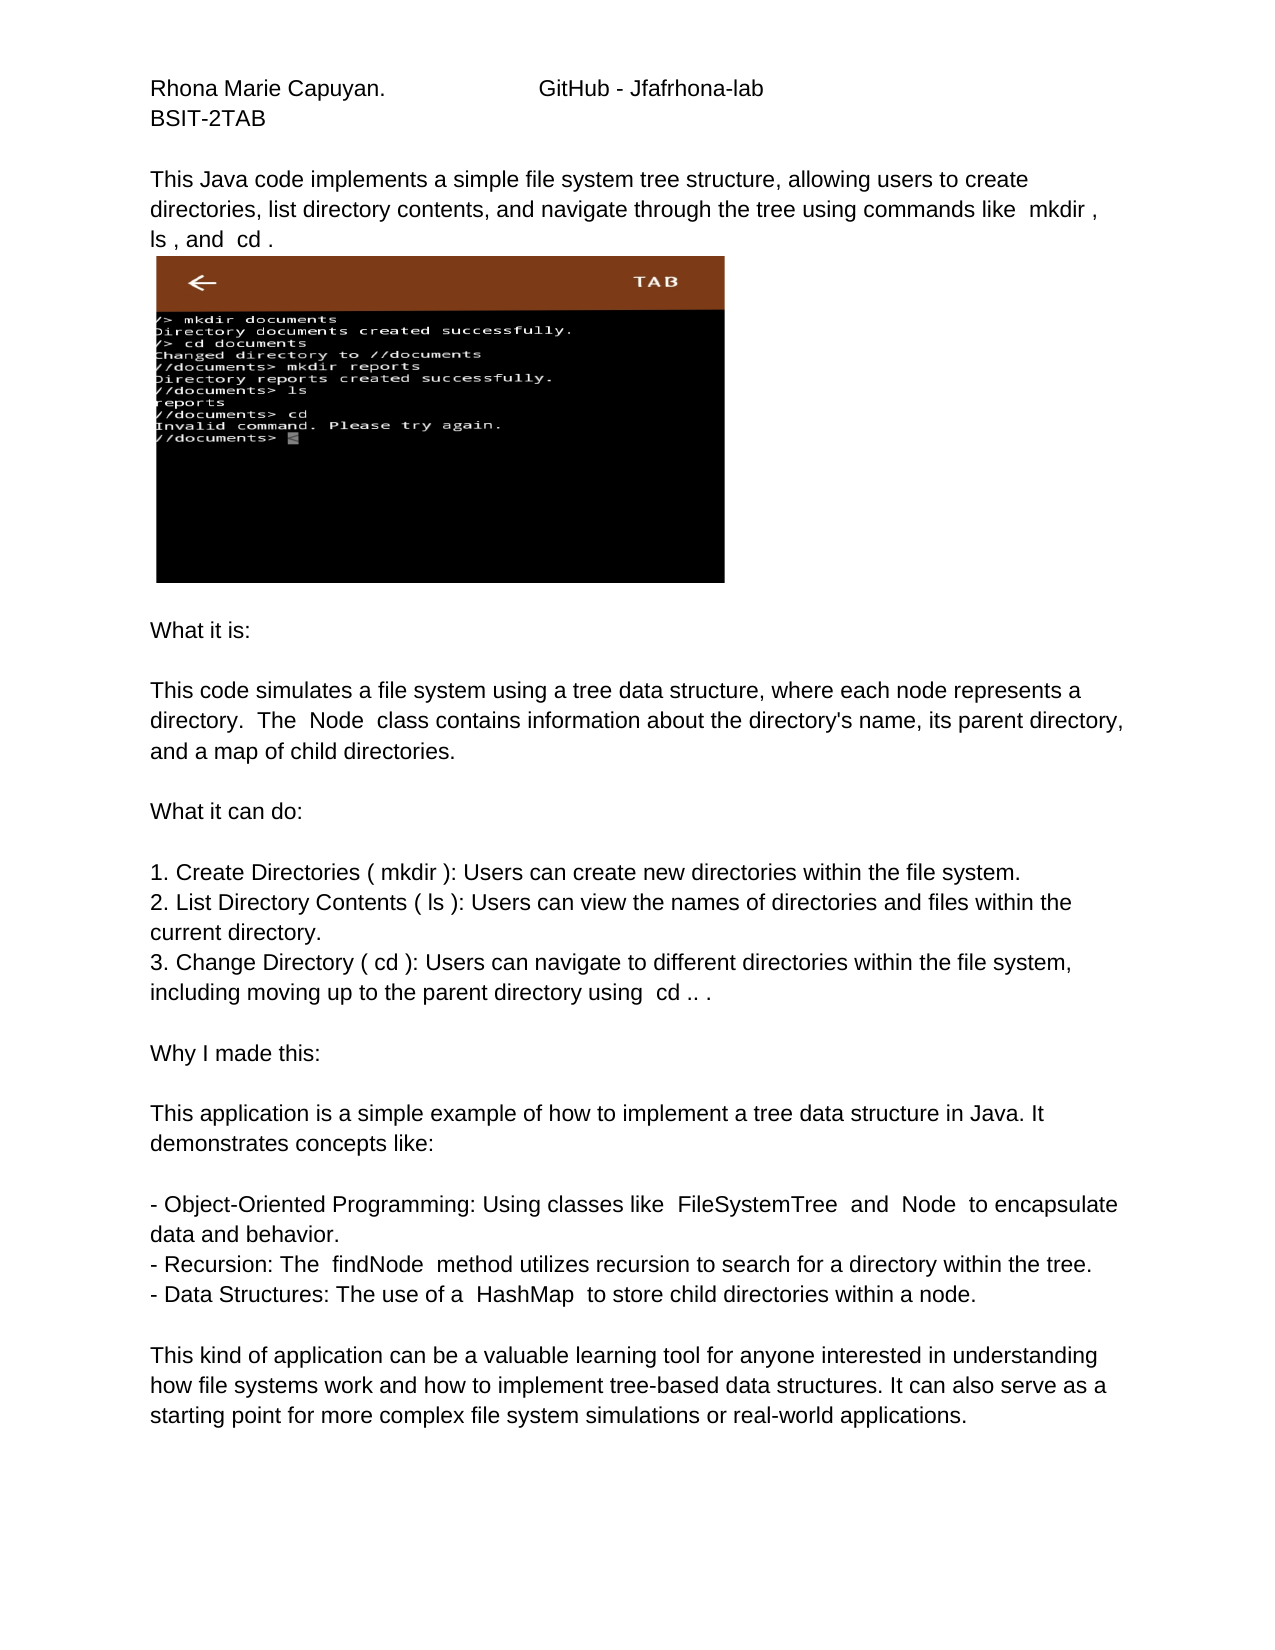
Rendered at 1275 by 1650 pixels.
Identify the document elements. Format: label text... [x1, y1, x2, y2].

text 1. Create Directories ( mkdir ): Users can create new directories within the file system. [150, 858, 1125, 885]
text This application is a simple example of how to implement a tree data structure in Java. It demonstrates concepts like: [150, 1100, 1125, 1157]
text What it is: [150, 617, 1125, 643]
picture [156, 256, 725, 583]
text 3. Change Directory ( cd ): Users can navigate to different directories within the file system, including moving up to the parent directory using cd .. . [150, 949, 1125, 1006]
text This code simulates a file system using a tree data structure, where each node represents a directory. The Node class contains information about the directory's name, its parent directory, and a map of child directories. [150, 677, 1125, 764]
text This Java code implements a simple file system tree structure, allowing users to create directories, list directory contents, and navigate through the tree using commands like mkdir , ls , and cd . [150, 166, 1125, 252]
text 2. List Directory Contents ( ls ): Users can view the names of directories and files within the current directory. [150, 889, 1125, 945]
text - Data Structures: The use of a HashMap to store child directories within a node. [150, 1281, 1125, 1308]
text Why I made this: [150, 1040, 1125, 1066]
text What it can do: [150, 798, 1125, 824]
text - Object-Oriented Programming: Using classes like FileSystemTree and Node to encapsulate data and behavior. [150, 1191, 1125, 1247]
text This kind of application can be a valuable learning tool for anyone interested in understanding how file systems work and how to implement tree-based data structures. It can also serve as a starting point for more complex file system simulations or real-world applications. [150, 1342, 1125, 1429]
text - Recursion: The findNode method utilizes recursion to search for a directory within the tree. [150, 1251, 1125, 1278]
